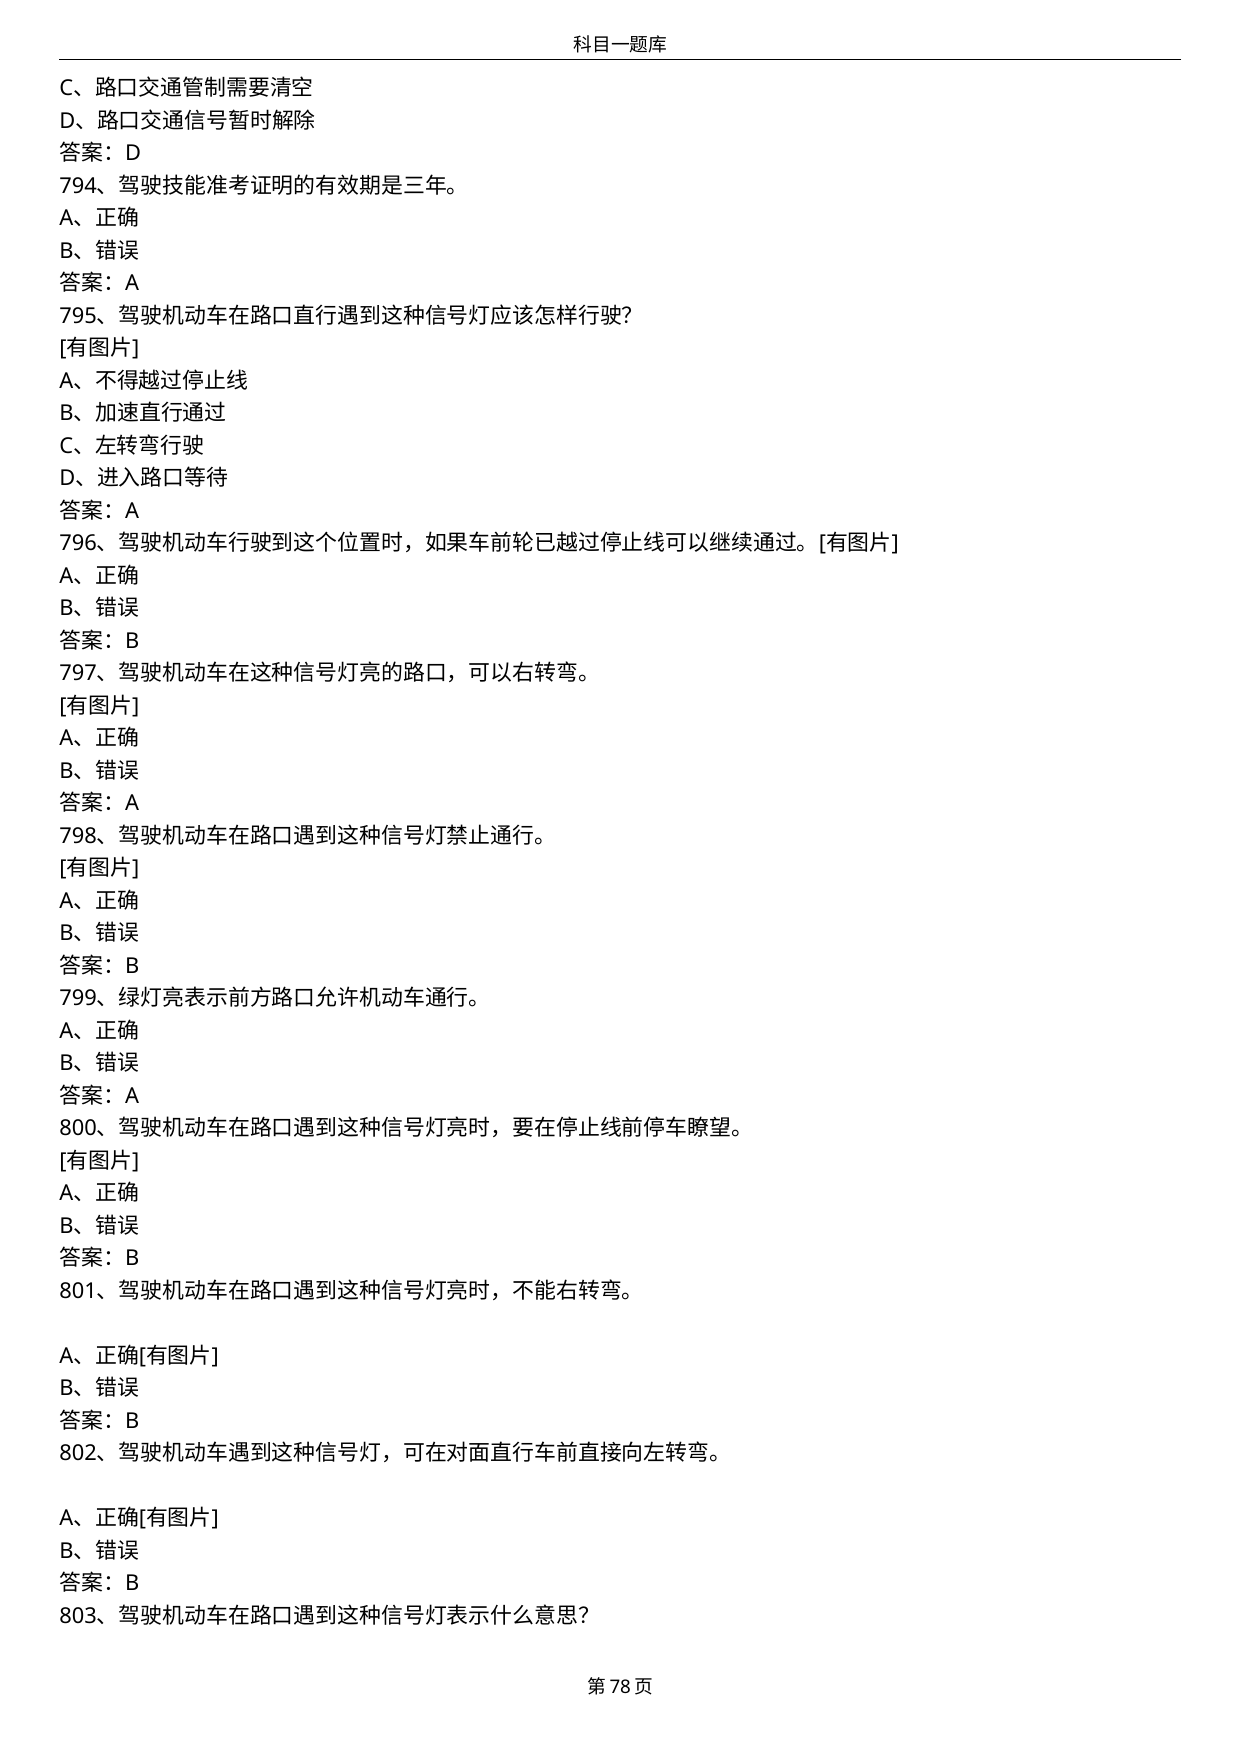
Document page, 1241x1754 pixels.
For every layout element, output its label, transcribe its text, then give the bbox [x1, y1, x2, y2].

text 795、驾驶机动车在路口直行遇到这种信号灯应该怎样行驶？ [59, 297, 1181, 330]
text 794、驾驶技能准考证明的有效期是三年。 [59, 167, 1181, 200]
text [有图片] [59, 850, 1181, 882]
text 答案：A [59, 1077, 1181, 1110]
text A、正确 [59, 557, 1181, 590]
text [有图片] [59, 330, 1181, 362]
text 答案：A [59, 492, 1181, 525]
text B、错误 [59, 1045, 1181, 1077]
text 答案：B [59, 622, 1181, 655]
text A、正确 [59, 882, 1181, 915]
text 答案：B [59, 1565, 1181, 1597]
text 799、绿灯亮表示前方路口允许机动车通行。 [59, 980, 1181, 1012]
text 答案：A [59, 265, 1181, 297]
text 答案：B [59, 1402, 1181, 1435]
text B、错误 [59, 915, 1181, 947]
text A、正确 [59, 1012, 1181, 1045]
text [有图片] [59, 687, 1181, 720]
text 答案：A [59, 785, 1181, 817]
text B、错误 [59, 590, 1181, 622]
text D、进入路口等待 [59, 460, 1181, 492]
text D、路口交通信号暂时解除 [59, 102, 1181, 135]
text 答案：B [59, 947, 1181, 980]
text B、错误 [59, 1207, 1181, 1240]
text 796、驾驶机动车行驶到这个位置时，如果车前轮已越过停止线可以继续通过。[有图片] [59, 525, 1181, 557]
text C、路口交通管制需要清空 [59, 70, 1181, 102]
text B、错误 [59, 1532, 1181, 1565]
text B、错误 [59, 752, 1181, 785]
text 802、驾驶机动车遇到这种信号灯，可在对面直行车前直接向左转弯。 A、正确[有图片] [59, 1435, 1181, 1532]
text A、正确 [59, 1175, 1181, 1207]
text A、正确 [59, 720, 1181, 752]
text 答案：B [59, 1240, 1181, 1272]
text C、左转弯行驶 [59, 427, 1181, 460]
text 797、驾驶机动车在这种信号灯亮的路口，可以右转弯。 [59, 655, 1181, 687]
text A、不得越过停止线 [59, 362, 1181, 395]
text B、错误 [59, 232, 1181, 265]
text A、正确 [59, 200, 1181, 232]
text B、错误 [59, 1370, 1181, 1402]
text 800、驾驶机动车在路口遇到这种信号灯亮时，要在停止线前停车瞭望。 [59, 1110, 1181, 1142]
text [59, 1597, 1181, 1630]
text 798、驾驶机动车在路口遇到这种信号灯禁止通行。 [59, 817, 1181, 850]
text 801、驾驶机动车在路口遇到这种信号灯亮时，不能右转弯。 A、正确[有图片] [59, 1272, 1181, 1370]
text 答案：D [59, 135, 1181, 167]
text B、加速直行通过 [59, 395, 1181, 427]
text [有图片] [59, 1142, 1181, 1175]
